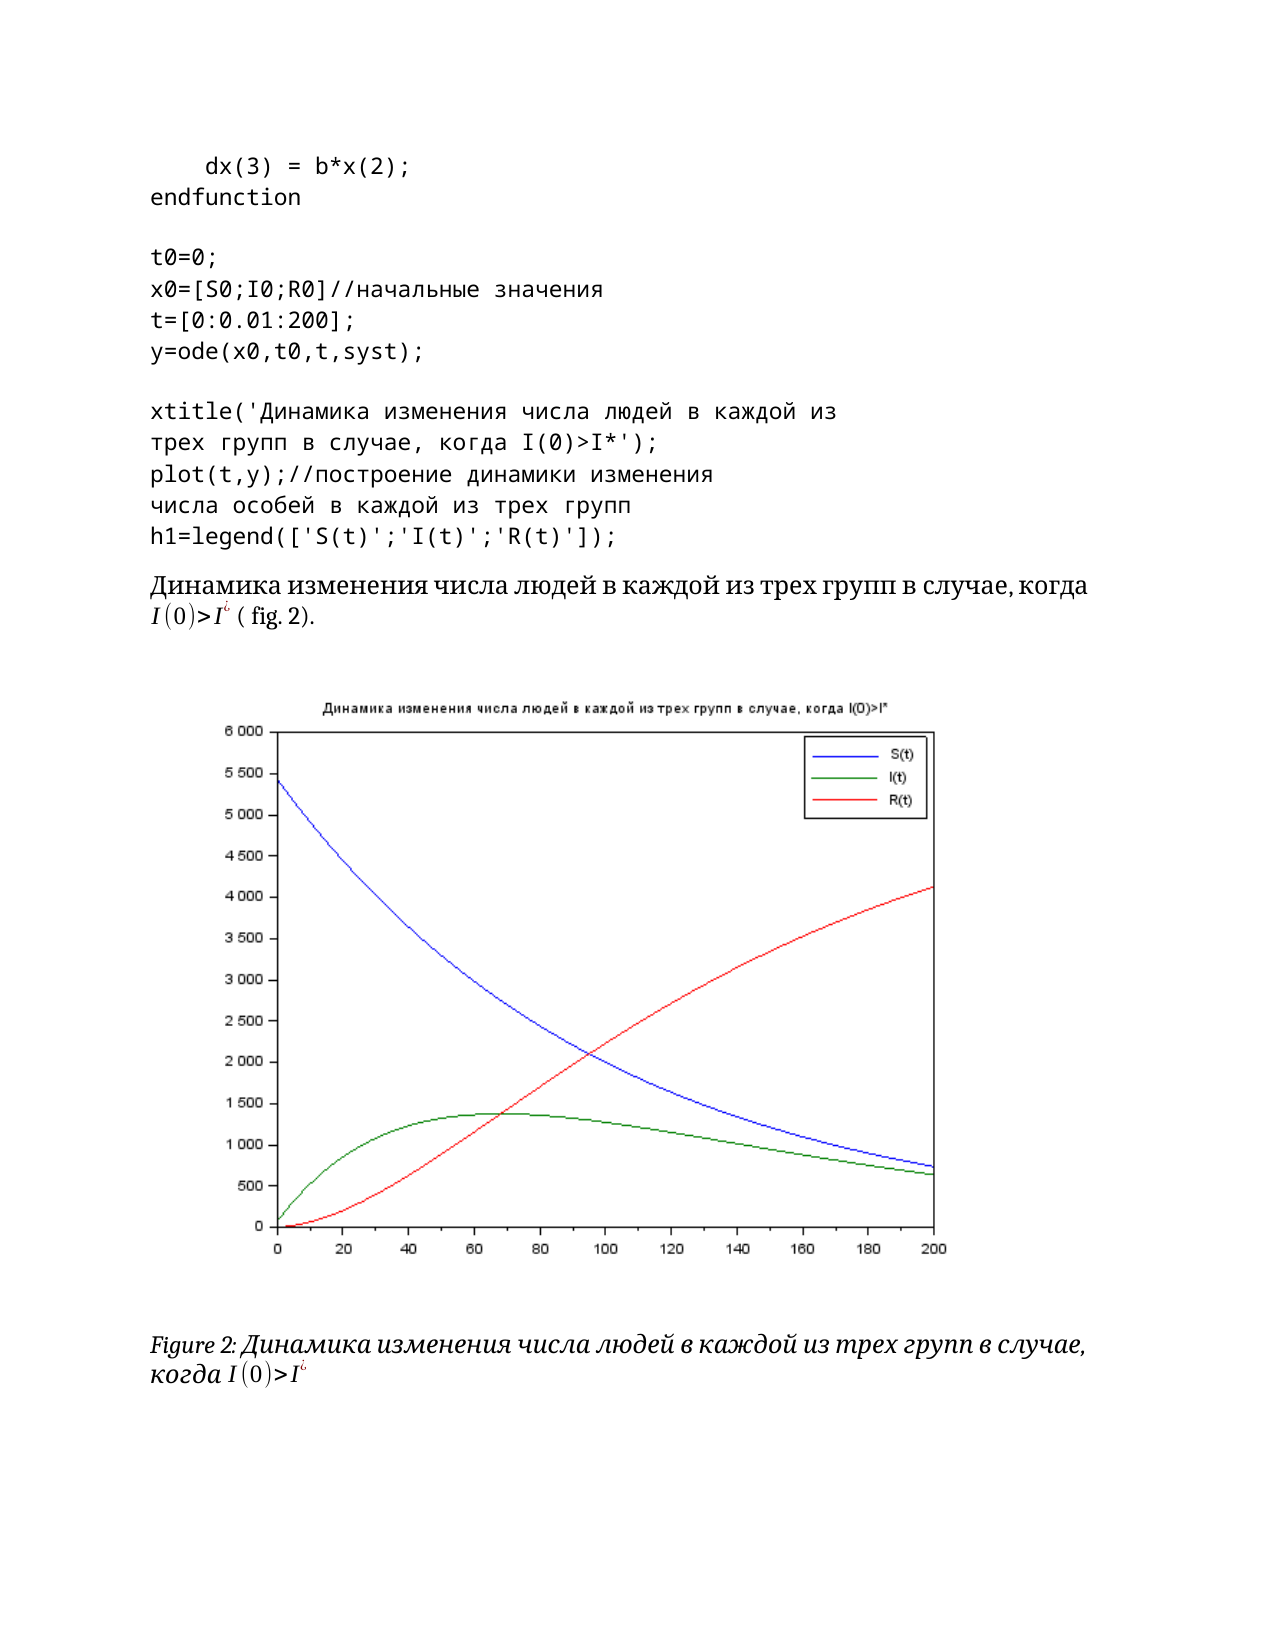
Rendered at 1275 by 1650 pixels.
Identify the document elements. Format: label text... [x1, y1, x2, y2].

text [150, 150, 1125, 551]
text Динамика изменения числа людей в каждой из трех групп в случае, когда ( fig. 2). [150, 572, 1125, 631]
text Figure 2: Динамика изменения числа людей в каждой из трех групп в случае, когда [150, 1331, 1125, 1390]
picture [168, 650, 1044, 1310]
